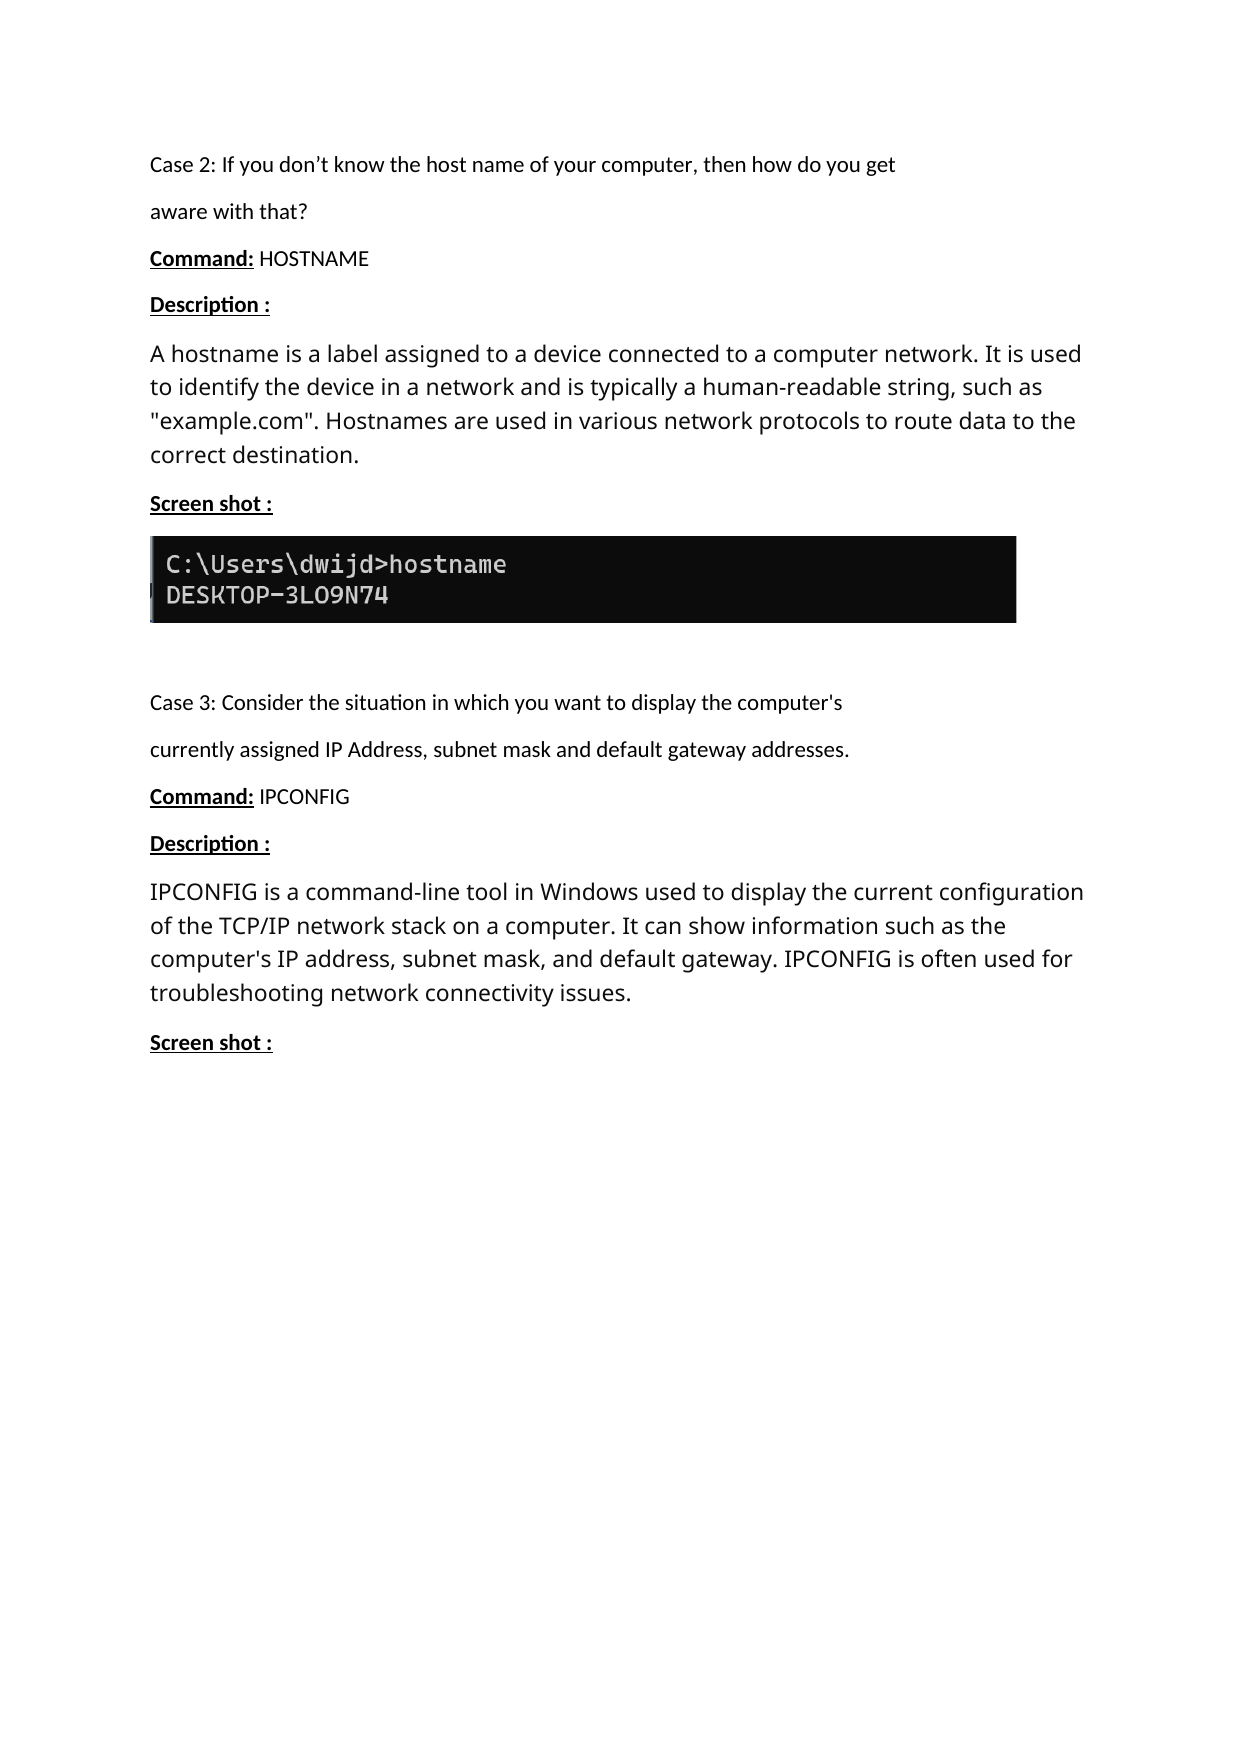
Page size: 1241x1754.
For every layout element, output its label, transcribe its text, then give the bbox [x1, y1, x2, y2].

text Case 2: If you don’t know the host name of your computer, then how do you get [150, 150, 1090, 178]
text A hostname is a label assigned to a device connected to a computer network. It is used to identify the device in a network and is typically a human-readable string, such as "example.com". Hostnames are used in various network protocols to route data to the correct destination. [150, 337, 1090, 470]
text IPCONFIG is a command-line tool in Windows used to display the current configuration of the TCP/IP network stack on a computer. It can show information such as the computer's IP address, subnet mask, and default gateway. IPCONFIG is often used for troubleshooting network connectivity issues. [150, 876, 1090, 1008]
text Screen shot : [150, 489, 1090, 517]
text Screen shot : [150, 1028, 1090, 1056]
text currently assigned IP Address, subnet mask and default gateway addresses. [150, 735, 1090, 763]
text Command: IPCONFIG [150, 782, 1090, 810]
text Case 3: Consider the situation in which you want to display the computer's [150, 688, 1090, 716]
text aware with that? [150, 197, 1090, 225]
text Description : [150, 829, 1090, 857]
text Description : [150, 291, 1090, 319]
picture [150, 536, 1017, 623]
text Command: HOSTNAME [150, 244, 1090, 272]
